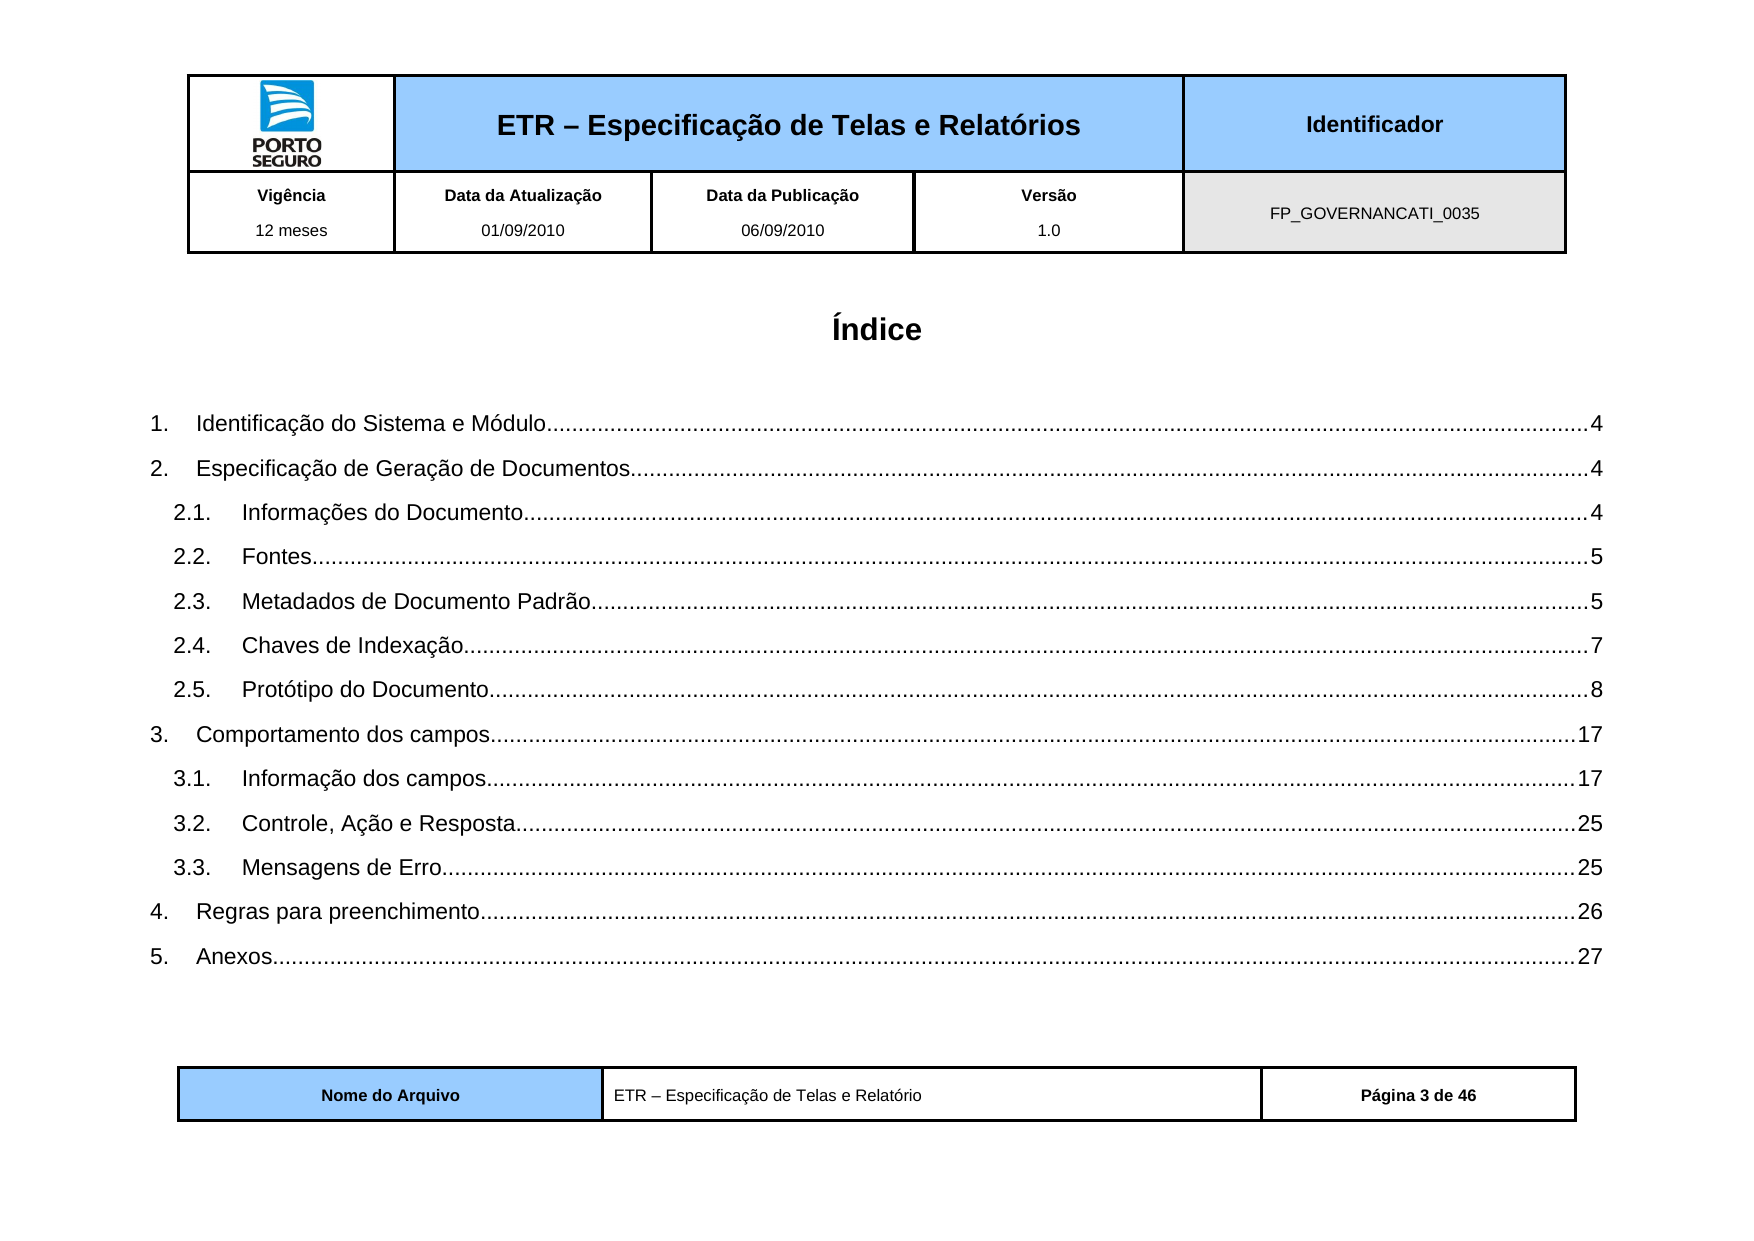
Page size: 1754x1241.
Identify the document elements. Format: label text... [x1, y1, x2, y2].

text 2.1. Informações do Documento 4 [173, 499, 1604, 525]
picture [252, 80, 322, 167]
text 3.1. Informação dos campos 17 [173, 765, 1604, 792]
text 2.3. Metadados de Documento Padrão 5 [173, 588, 1604, 614]
text 3.2. Controle, Ação e Resposta 25 [173, 809, 1604, 836]
text 5. Anexos 27 [150, 943, 1604, 969]
text 2.4. Chaves de Indexação 7 [173, 632, 1604, 658]
text Índice [150, 311, 1604, 346]
text 3. Comportamento dos campos 17 [150, 721, 1604, 747]
text 2. Especificação de Geração de Documentos 4 [150, 454, 1604, 481]
text 1. Identificação do Sistema e Módulo 4 [150, 410, 1604, 437]
text 4. Regras para preenchimento 26 [150, 898, 1604, 925]
text 3.3. Mensagens de Erro 25 [173, 854, 1604, 880]
text 2.2. Fontes 5 [173, 543, 1604, 570]
text 2.5. Protótipo do Documento 8 [173, 676, 1604, 703]
picture [264, 85, 311, 127]
